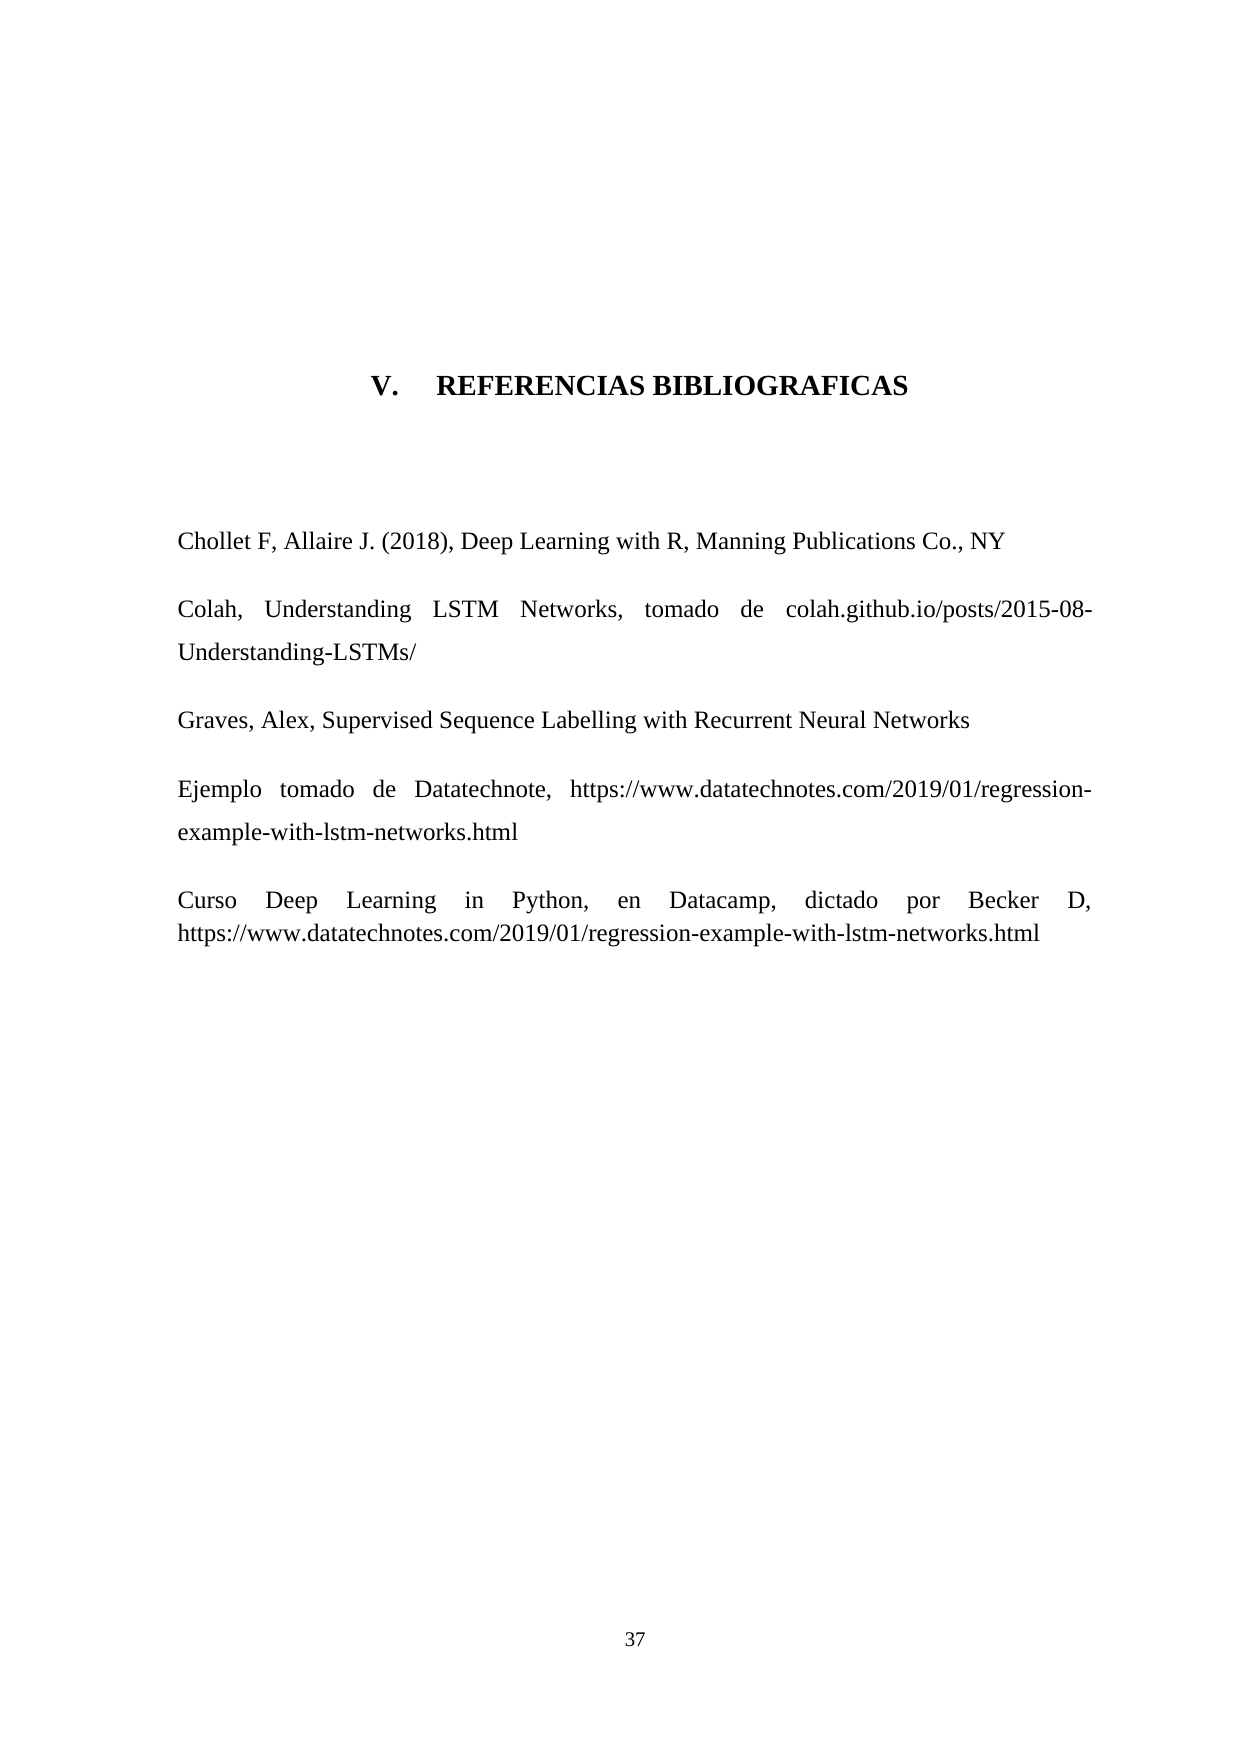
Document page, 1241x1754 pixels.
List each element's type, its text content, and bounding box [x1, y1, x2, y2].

text Curso Deep Learning in Python, en Datacamp, dictado por Becker D, https://www.datatechnotes.com/2019/01/regression-example-with-lstm-networks.html [177, 885, 1092, 947]
text Colah, Understanding LSTM Networks, tomado de colah.github.io/posts/2015-08-Understanding-LSTMs/ [177, 594, 1092, 666]
text Chollet F, Allaire J. (2018), Deep Learning with R, Manning Publications Co., NY [177, 526, 1092, 555]
text Ejemplo tomado de Datatechnote, https://www.datatechnotes.com/2019/01/regression-example-with-lstm-networks.html [177, 774, 1092, 846]
subtitle REFERENCIAS BIBLIOGRAFICAS [215, 368, 1092, 402]
text Graves, Alex, Supervised Sequence Labelling with Recurrent Neural Networks [177, 706, 1092, 734]
